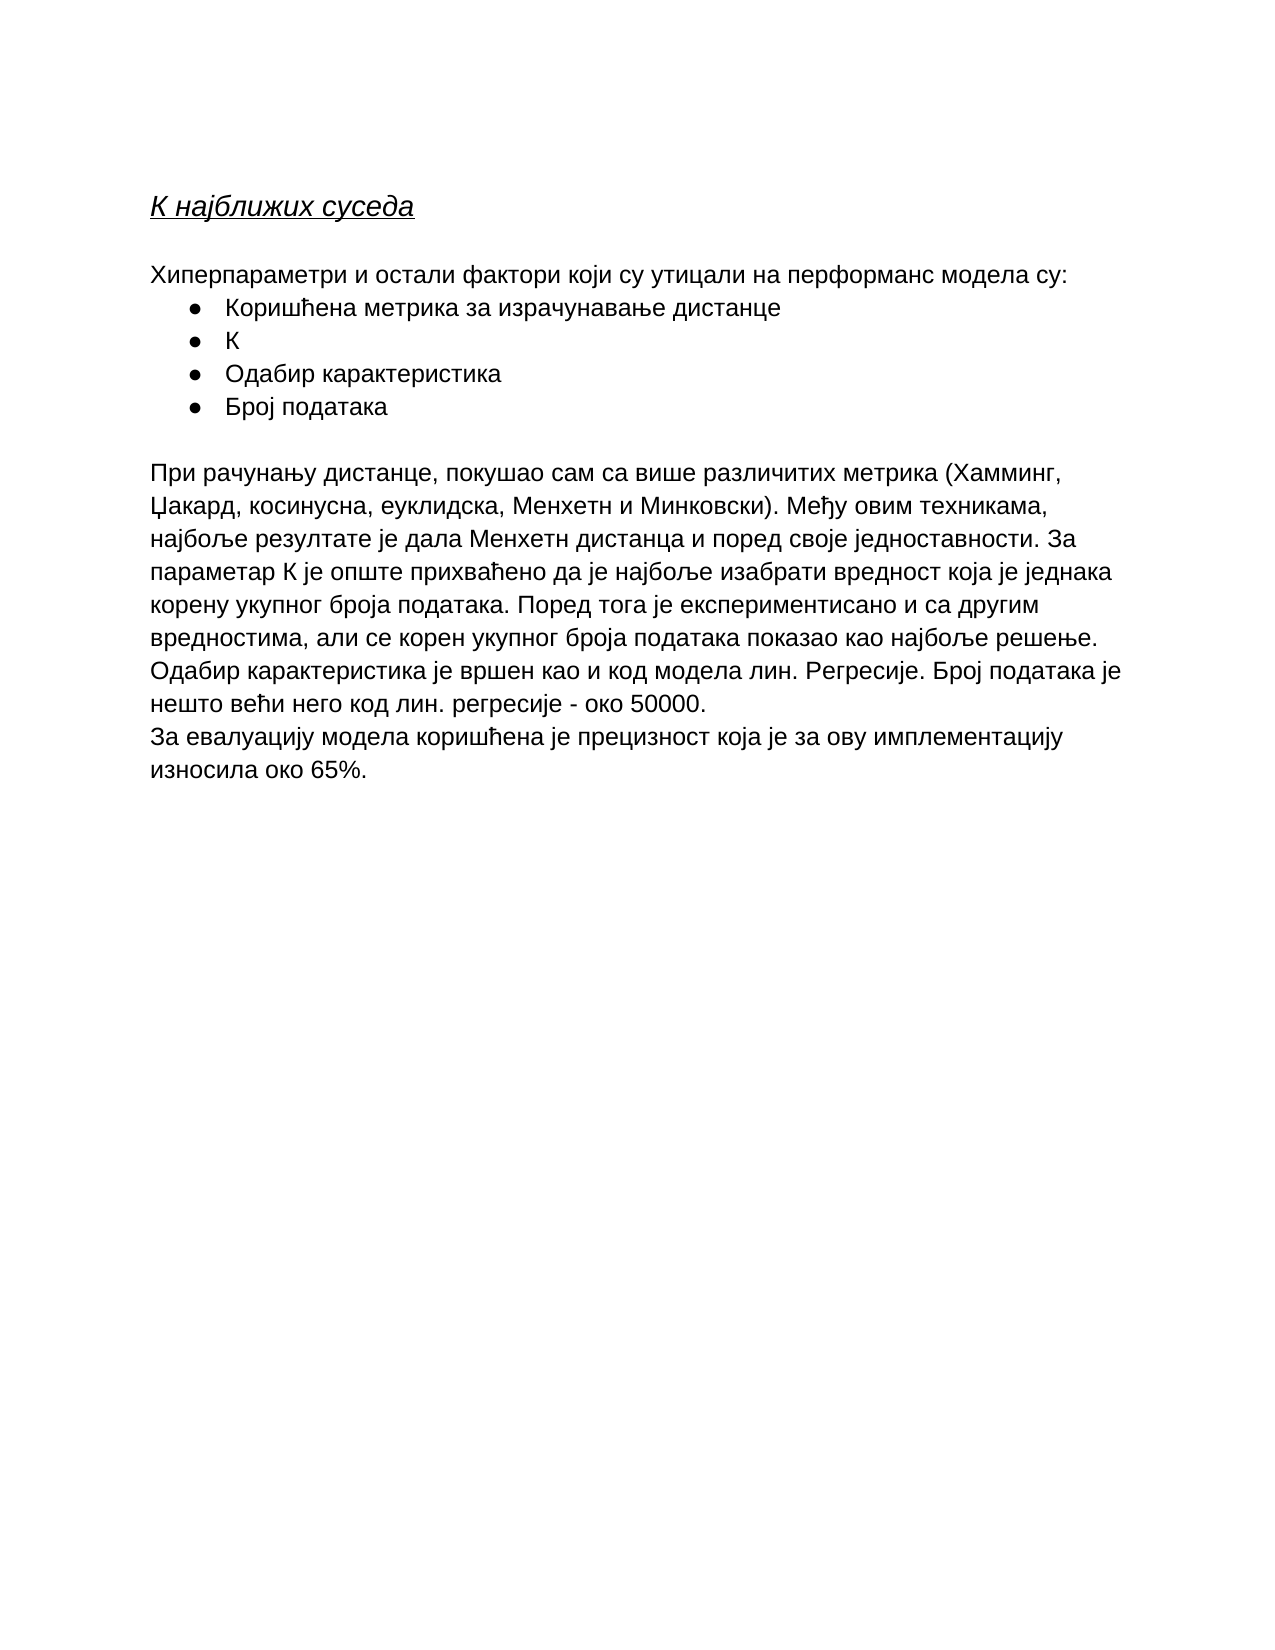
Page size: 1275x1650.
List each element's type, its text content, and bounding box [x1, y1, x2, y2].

text Хиперпараметри и остали фактори који су утицали на перформанс модела су: [150, 260, 1125, 289]
text За евалуацију модела коришћена је прецизност која је за ову имплементацију износила око 65%. [150, 722, 1125, 784]
text При рачунању дистанце, покушао сам са више различитих метрика (Хамминг, Џакард, косинусна, еуклидска, Менхетн и Минковски). Међу овим техникама, најбоље резултате је дала Менхетн дистанца и поред своје једноставности. За параметар К је опште прихваћено да је најбоље изабрати вредност која је једнака корену укупног броја података. Поред тога је експериментисано и са другим вредностима, али се корен укупног броја података показао као најбоље решење. Одабир карактеристика је вршен као и код модела лин. Регресије. Број података је нешто већи него код лин. регресије - око 50000. [150, 458, 1125, 718]
list Коришћена метрика за израчунавање дистанце [187, 293, 1125, 322]
list Број података [187, 392, 1125, 421]
text К најближих суседа [150, 188, 1125, 222]
list К [187, 326, 1125, 355]
list Одабир карактеристика [187, 359, 1125, 388]
